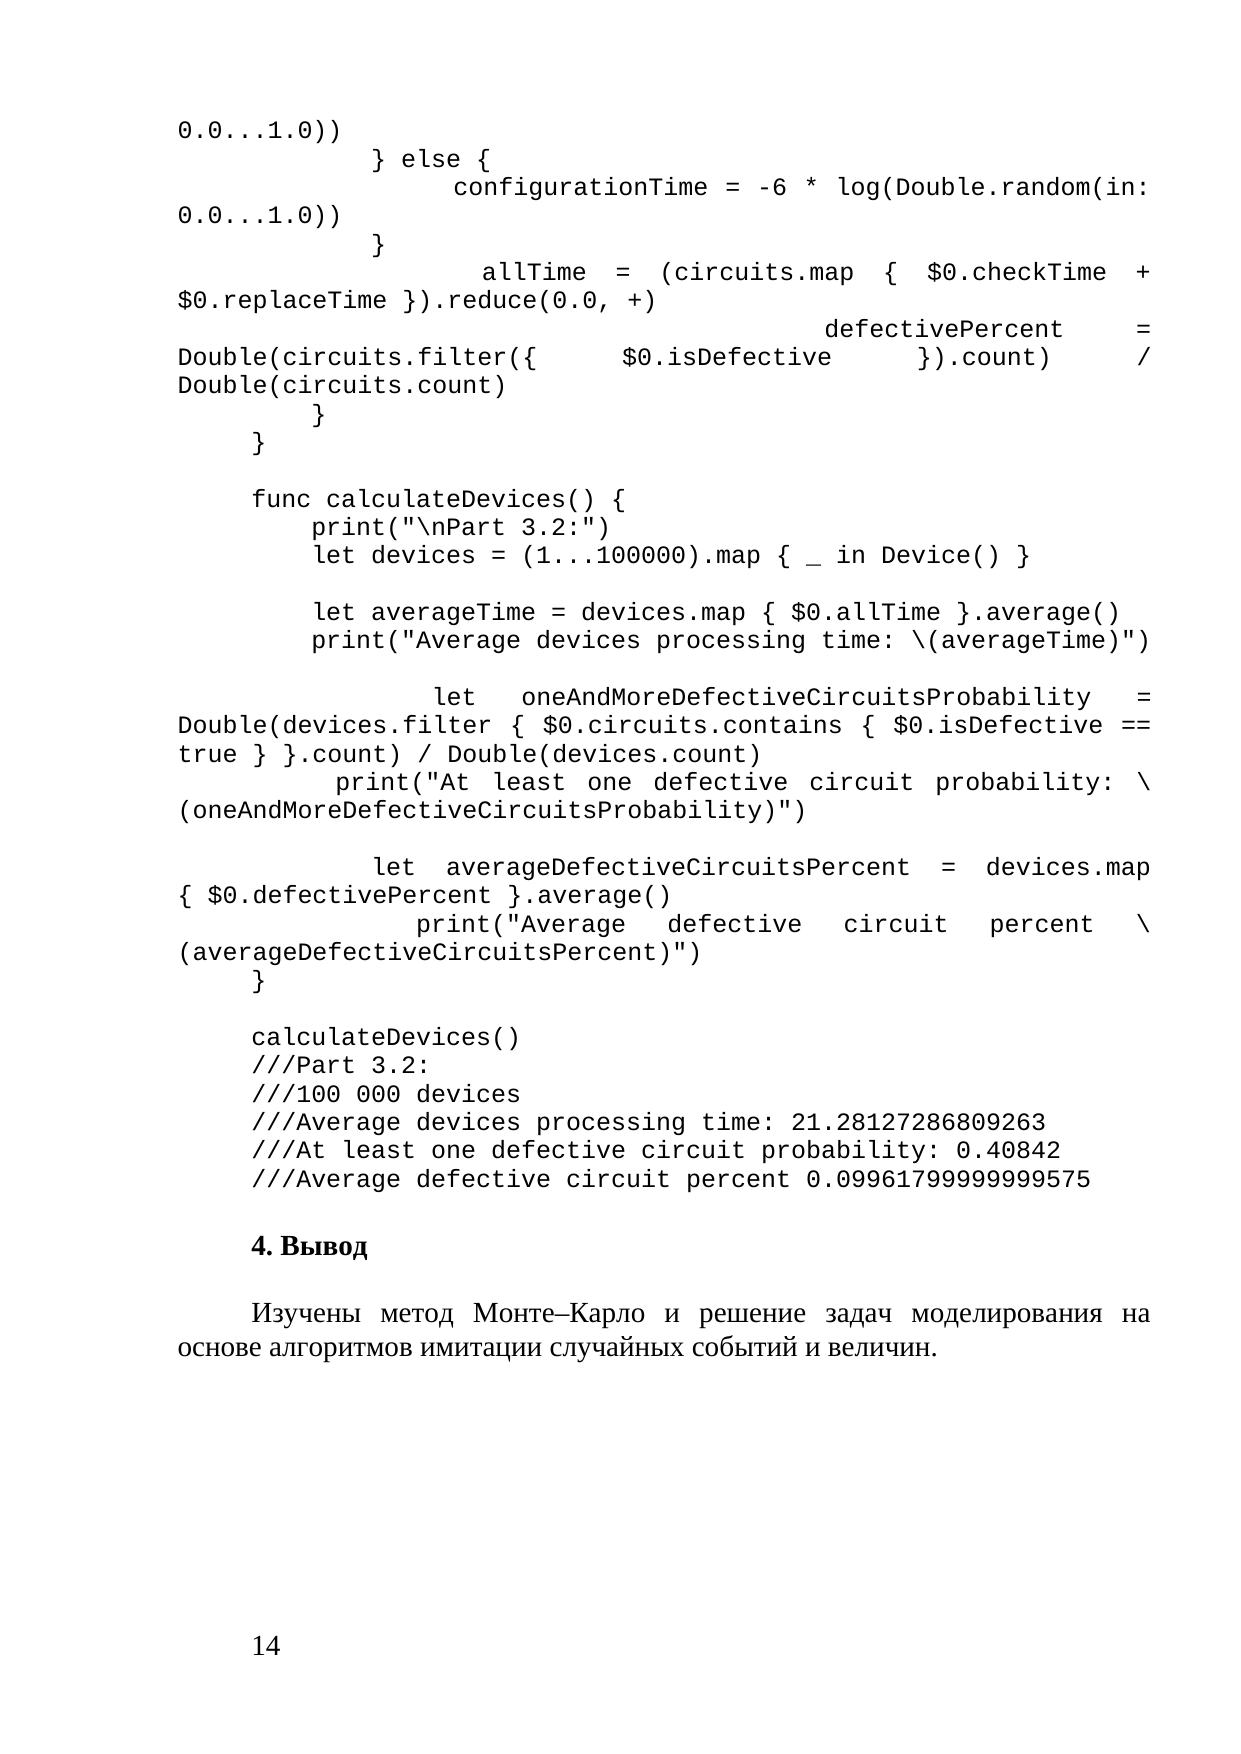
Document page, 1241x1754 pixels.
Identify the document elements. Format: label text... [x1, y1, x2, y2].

text defectivePercent = Double(circuits.filter({ $0.isDefective }).count) / Double(circuits.count) [177, 316, 1152, 401]
text let averageTime = devices.map { $0.allTime }.average() [177, 600, 1152, 628]
text print("At least one defective circuit probability: \(oneAndMoreDefectiveCircuitsProbability)") [177, 770, 1152, 826]
text configurationTime = -6 * log(Double.random(in: 0.0...1.0)) [177, 175, 1152, 231]
text ///Part 3.2: [177, 1053, 1152, 1081]
text ///100 000 devices [177, 1081, 1152, 1110]
text let oneAndMoreDefectiveCircuitsProbability = Double(devices.filter { $0.circuits.contains { $0.isDefective == true } }.count) / Double(devices.count) [177, 685, 1152, 770]
text print("Average devices processing time: \(averageTime)") [177, 628, 1152, 656]
text } [177, 231, 1152, 260]
subtitle 4. Вывод [251, 1228, 1152, 1262]
text } [177, 968, 1152, 996]
text allTime = (circuits.map { $0.checkTime + $0.replaceTime }).reduce(0.0, +) [177, 260, 1152, 316]
text let devices = (1...100000).map { _ in Device() } [177, 543, 1152, 571]
text func calculateDevices() { [177, 486, 1152, 515]
text } else { [177, 146, 1152, 175]
text Изучены метод Монте–Карло и решение задач моделирования на основе алгоритмов имитации случайных событий и величин. [177, 1295, 1152, 1362]
text ///At least one defective circuit probability: 0.40842 [177, 1138, 1152, 1166]
text } [177, 430, 1152, 458]
text let averageDefectiveCircuitsPercent = devices.map { $0.defectivePercent }.average() [177, 855, 1152, 911]
text ///Average defective circuit percent 0.09961799999999575 [177, 1166, 1152, 1195]
text } [177, 401, 1152, 430]
text calculateDevices() [177, 1025, 1152, 1053]
text print("Average defective circuit percent \(averageDefectiveCircuitsPercent)") [177, 911, 1152, 968]
text print("\nPart 3.2:") [177, 515, 1152, 543]
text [177, 118, 1152, 146]
text ///Average devices processing time: 21.28127286809263 [177, 1110, 1152, 1138]
